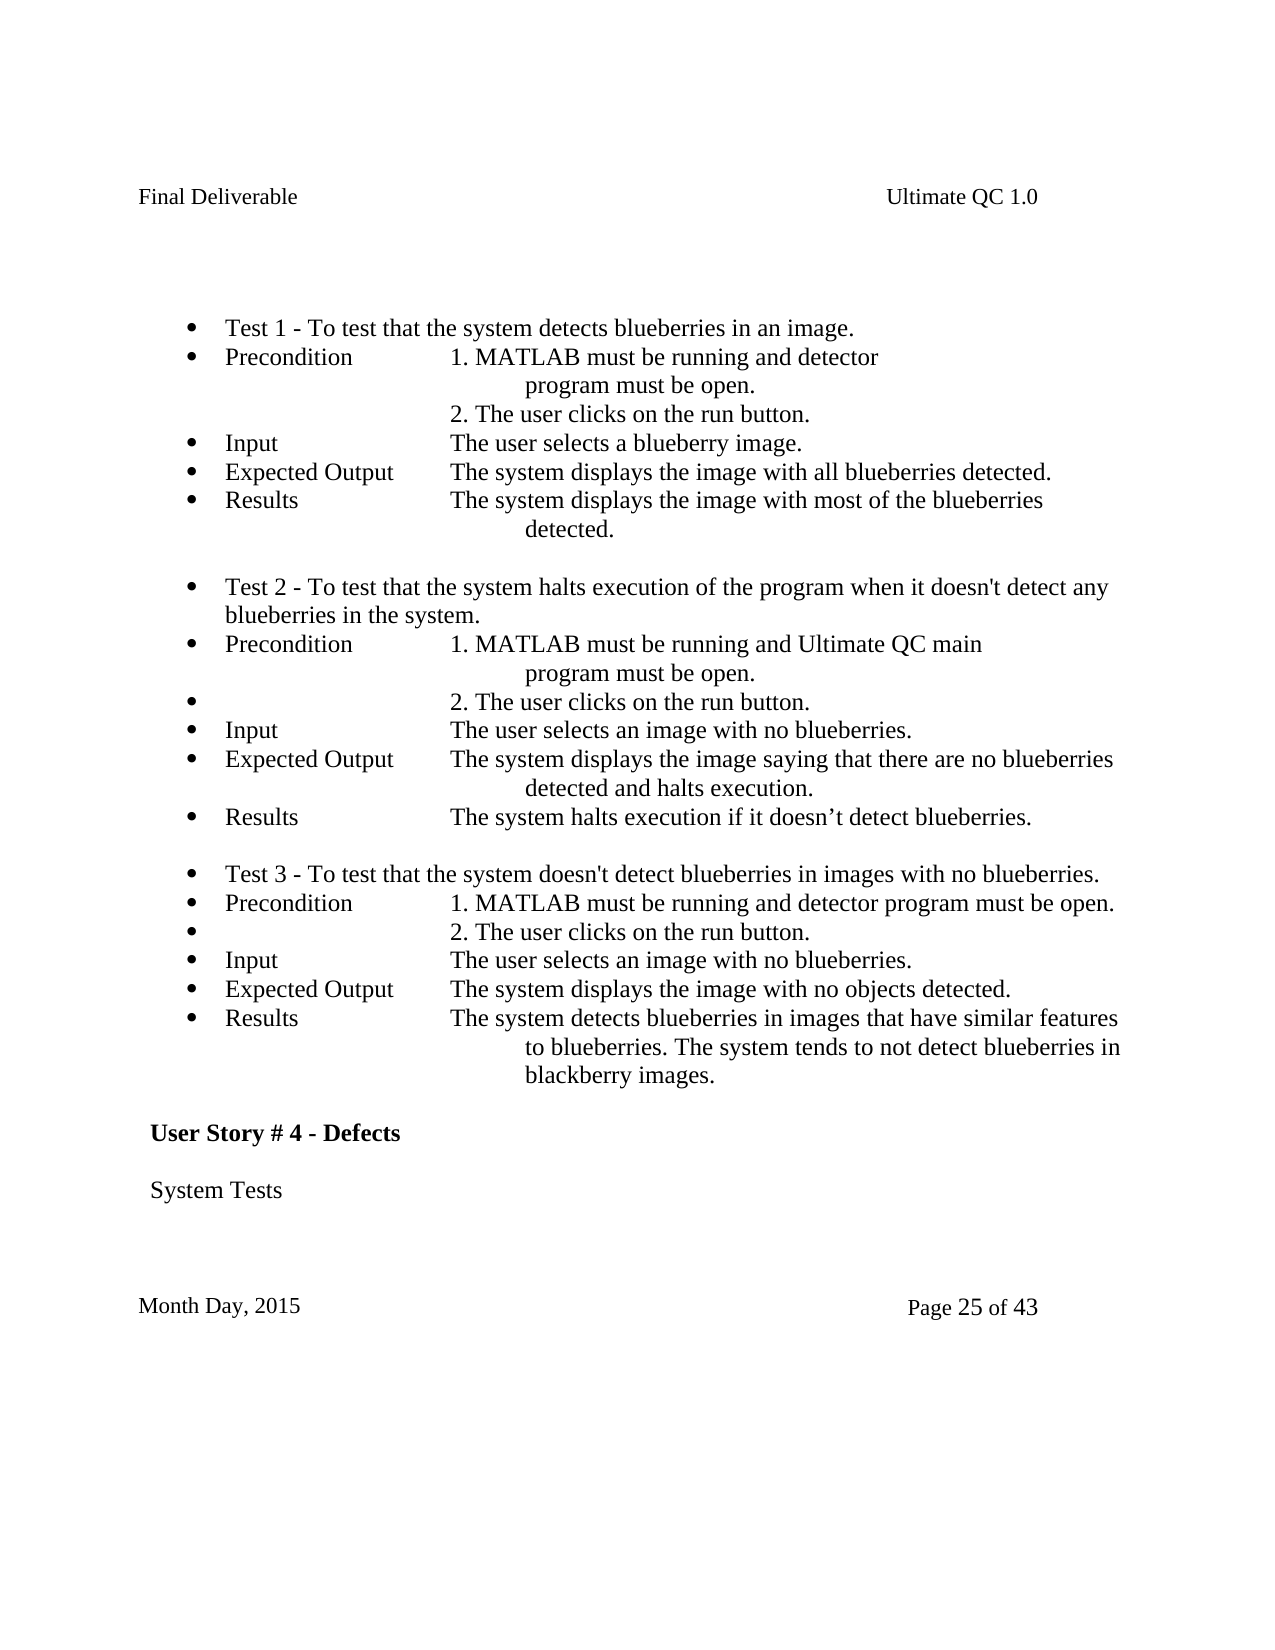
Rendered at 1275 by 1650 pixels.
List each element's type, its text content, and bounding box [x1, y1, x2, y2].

list Results The system displays the image with most of the blueberries detected. [187, 486, 1125, 543]
text System Tests [150, 1176, 1125, 1204]
list Input The user selects an image with no blueberries. [187, 716, 1125, 744]
list Test 1 - To test that the system detects blueberries in an image. [187, 313, 1125, 342]
list Expected Output The system displays the image saying that there are no blueberries detected and halts execution. [187, 744, 1125, 802]
list Results The system detects blueberries in images that have similar features to blueberries. The system tends to not detect blueberries in blackberry images. [187, 1003, 1125, 1089]
text User Story # 4 - Defects [150, 1118, 1125, 1147]
list Test 2 - To test that the system halts execution of the program when it doesn't detect any blueberries in the system. [187, 572, 1125, 629]
list 2. The user clicks on the run button. [187, 917, 1125, 946]
list Input The user selects an image with no blueberries. [187, 946, 1125, 974]
list Expected Output The system displays the image with all blueberries detected. [187, 457, 1125, 486]
list Input The user selects a blueberry image. [187, 428, 1125, 457]
list Expected Output The system displays the image with no objects detected. [187, 974, 1125, 1003]
list Precondition 1. MATLAB must be running and Ultimate QC main program must be open. [187, 629, 1125, 687]
text 2. The user clicks on the run button. [150, 399, 1125, 428]
list Results The system halts execution if it doesn’t detect blueberries. [187, 802, 1125, 831]
list Test 3 - To test that the system doesn't detect blueberries in images with no blueberries. [187, 859, 1125, 888]
list Precondition 1. MATLAB must be running and detector program must be open. [187, 342, 1125, 399]
list Precondition 1. MATLAB must be running and detector program must be open. [187, 888, 1125, 917]
list 2. The user clicks on the run button. [187, 687, 1125, 716]
